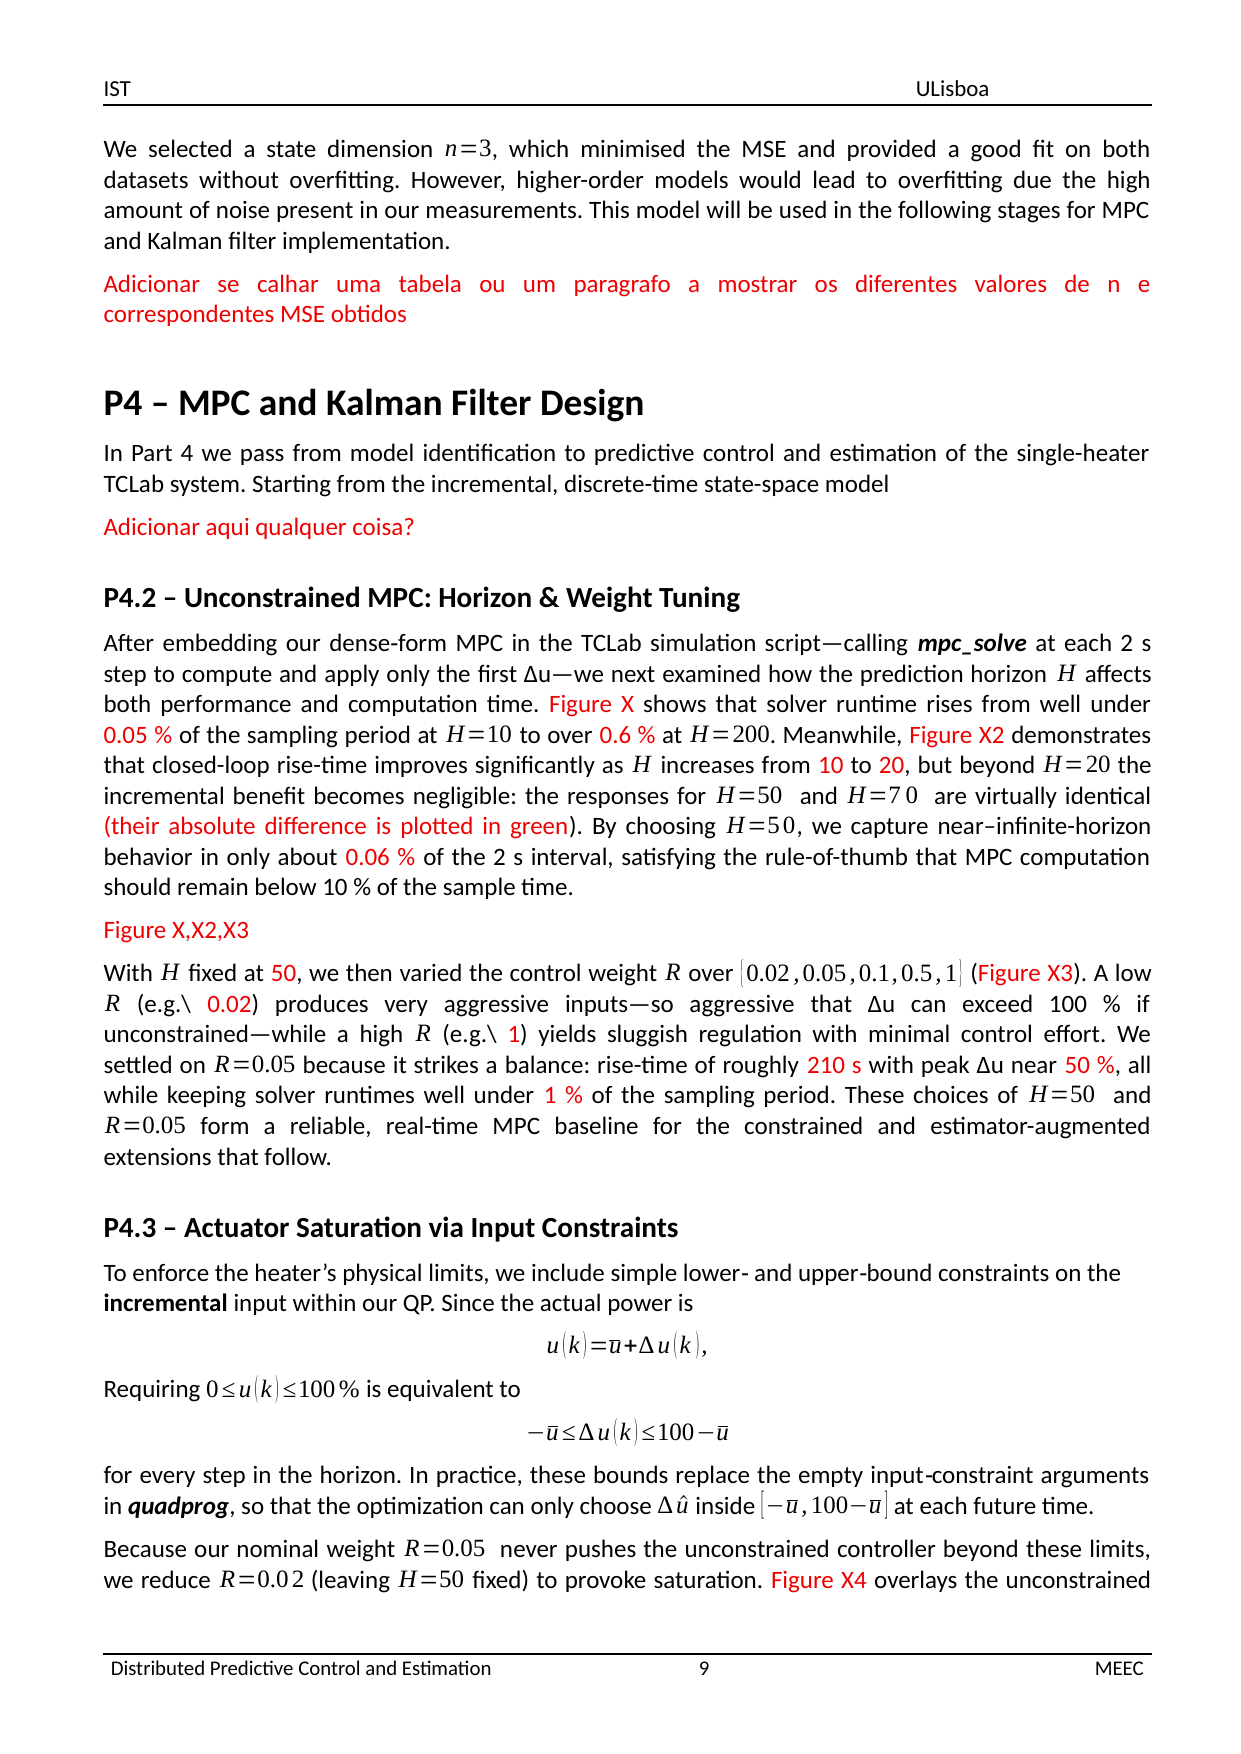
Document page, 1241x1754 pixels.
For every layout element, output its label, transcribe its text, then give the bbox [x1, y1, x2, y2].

text After embedding our dense‐form MPC in the TCLab simulation script—calling mpc_solve at each 2 s step to compute and apply only the first Δu—we next examined how the prediction horizon affects both performance and computation time. Figure X shows that solver runtime rises from well under 0.05 % of the sampling period at to over 0.6 % at . Meanwhile, Figure X2 demonstrates that closed-loop rise-time improves significantly as increases from 10 to 20, but beyond the incremental benefit becomes negligible: the responses for and are virtually identical (their absolute difference is plotted in green). By choosing , we capture near–infinite-horizon behavior in only about 0.06 % of the 2 s interval, satisfying the rule-of-thumb that MPC computation should remain below 10 % of the sample time. [103, 627, 1152, 902]
text In Part 4 we pass from model identification to predictive control and estimation of the single-heater TCLab system. Starting from the incremental, discrete-time state-space model [103, 437, 1152, 498]
subtitle P4.2 – Unconstrained MPC: Horizon & Weight Tuning [103, 579, 1152, 615]
subtitle P4 – MPC and Kalman Filter Design [103, 379, 1152, 425]
text With fixed at 50, we then varied the control weight over (Figure X3). A low (e.g.\ 0.02) produces very aggressive inputs—so aggressive that Δu can exceed 100 % if unconstrained—while a high (e.g.\ 1) yields sluggish regulation with minimal control effort. We settled on because it strikes a balance: rise-time of roughly 210 s with peak Δu near 50 %, all while keeping solver runtimes well under 1 % of the sampling period. These choices of and form a reliable, real-time MPC baseline for the constrained and estimator-augmented extensions that follow. [103, 957, 1152, 1171]
text for every step in the horizon. In practice, these bounds replace the empty input‐constraint arguments in quadprog, so that the optimization can only choose inside at each future time. [103, 1460, 1152, 1521]
subtitle P4.3 – Actuator Saturation via Input Constraints [103, 1209, 1152, 1244]
text To enforce the heater’s physical limits, we include simple lower‐ and upper‐bound constraints on the incremental input within our QP. Since the actual power is [103, 1257, 1152, 1318]
text Figure X,X2,X3 [103, 914, 1152, 945]
text Adicionar aqui qualquer coisa? [103, 511, 1152, 542]
text Requiring is equivalent to [103, 1373, 1152, 1404]
text Adicionar se calhar uma tabela ou um paragrafo a mostrar os diferentes valores de n e correspondentes MSE obtidos [103, 268, 1152, 329]
